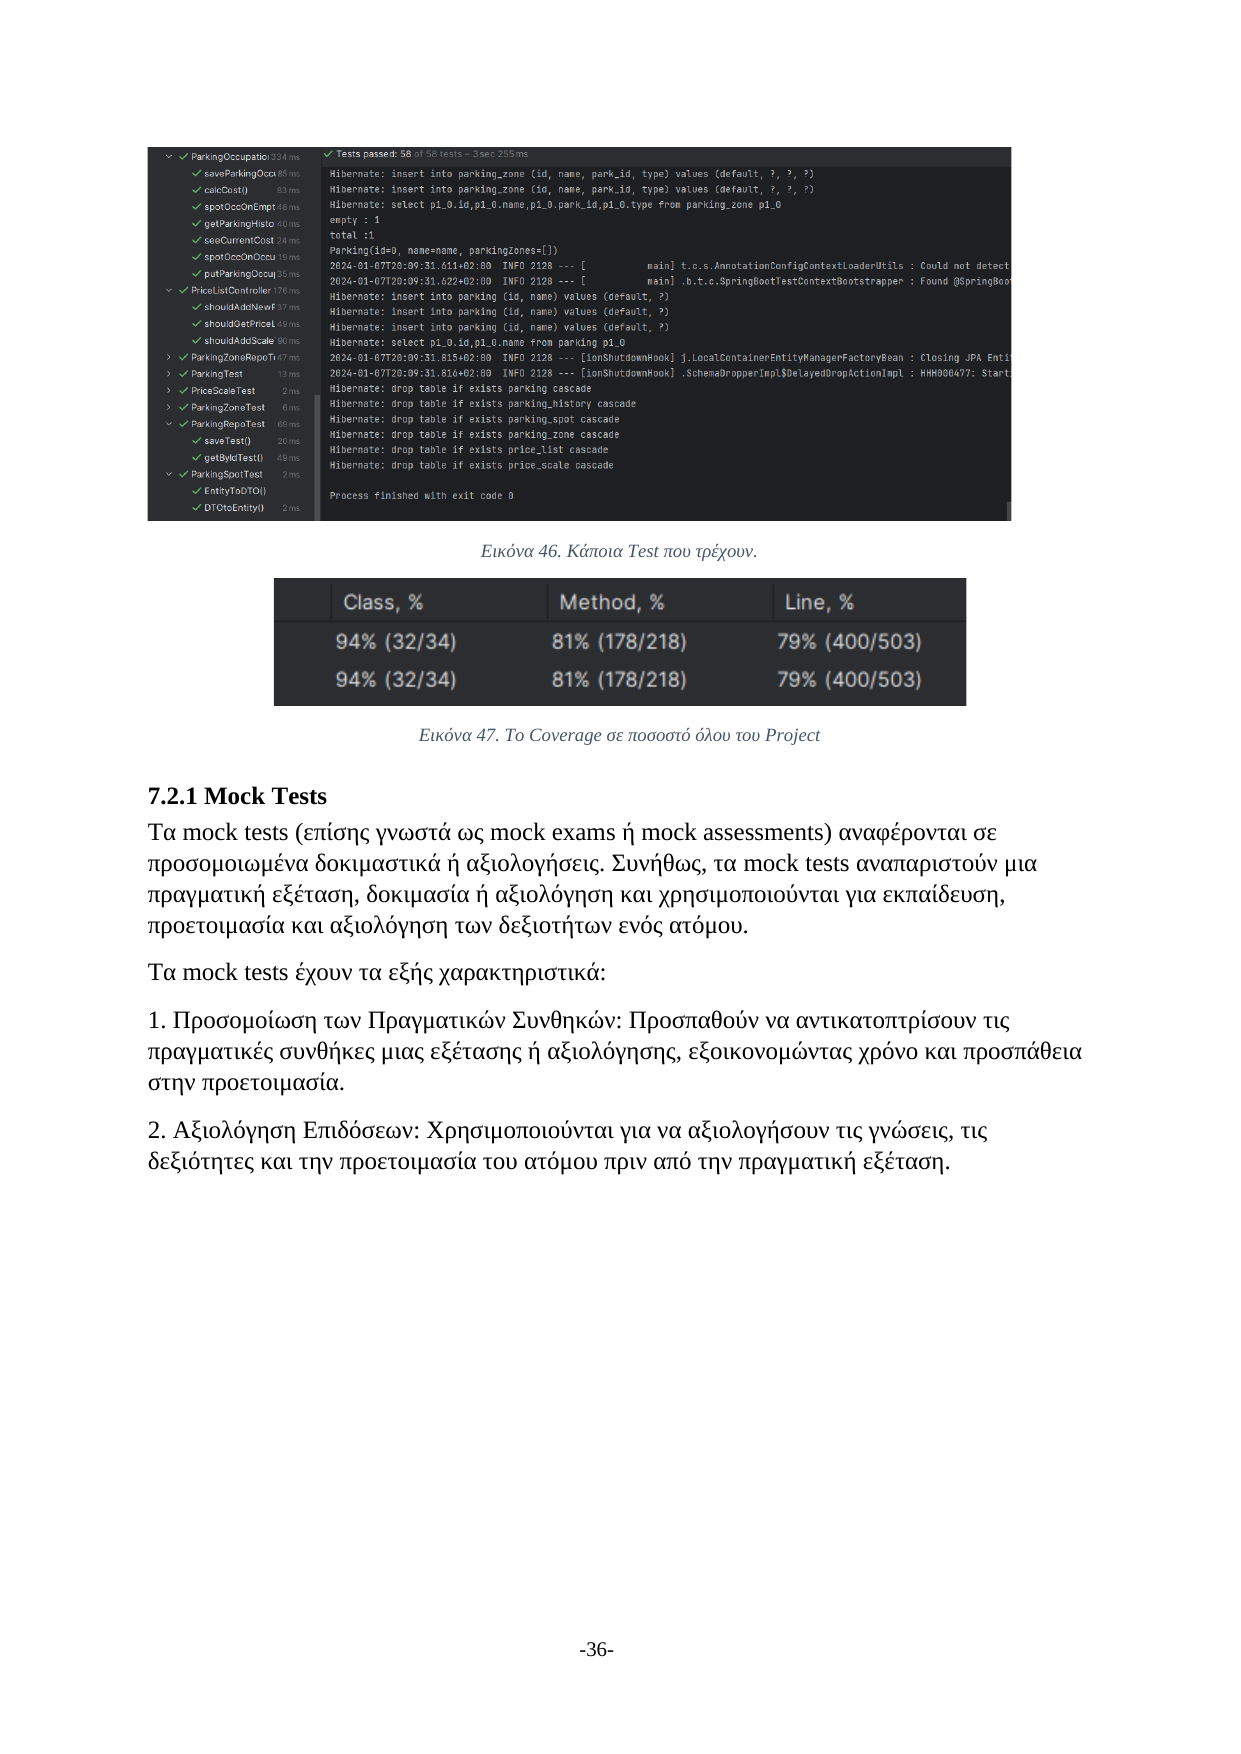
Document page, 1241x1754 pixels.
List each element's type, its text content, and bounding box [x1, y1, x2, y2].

text 2. Αξιολόγηση Επιδόσεων: Χρησιμοποιούνται για να αξιολογήσουν τις γνώσεις, τις δεξιότητες και την προετοιμασία του ατόμου πριν από την πραγματική εξέταση. [148, 1115, 1092, 1175]
picture [147, 147, 1012, 521]
text Τα mock tests (επίσης γνωστά ως mock exams ή mock assessments) αναφέρονται σε προσομοιωμένα δοκιμαστικά ή αξιολογήσεις. Συνήθως, τα mock tests αναπαριστούν μια πραγματική εξέταση, δοκιμασία ή αξιολόγηση και χρησιμοποιούνται για εκπαίδευση, προετοιμασία και αξιολόγηση των δεξιοτήτων ενός ατόμου. [148, 817, 1092, 938]
subtitle 7.2.1 Mock Tests [148, 781, 1092, 810]
text Τα mock tests έχουν τα εξής χαρακτηριστικά: [148, 957, 1092, 986]
text Εικόνα 47. Το Coverage σε ποσοστό όλου του Project [148, 724, 1092, 746]
text Εικόνα 46. Κάποια Test που τρέχουν. [148, 539, 1092, 561]
picture [273, 578, 967, 706]
text 1. Προσομοίωση των Πραγματικών Συνθηκών: Προσπαθούν να αντικατοπτρίσουν τις πραγματικές συνθήκες μιας εξέτασης ή αξιολόγησης, εξοικονομώντας χρόνο και προσπάθεια στην προετοιμασία. [148, 1005, 1092, 1096]
